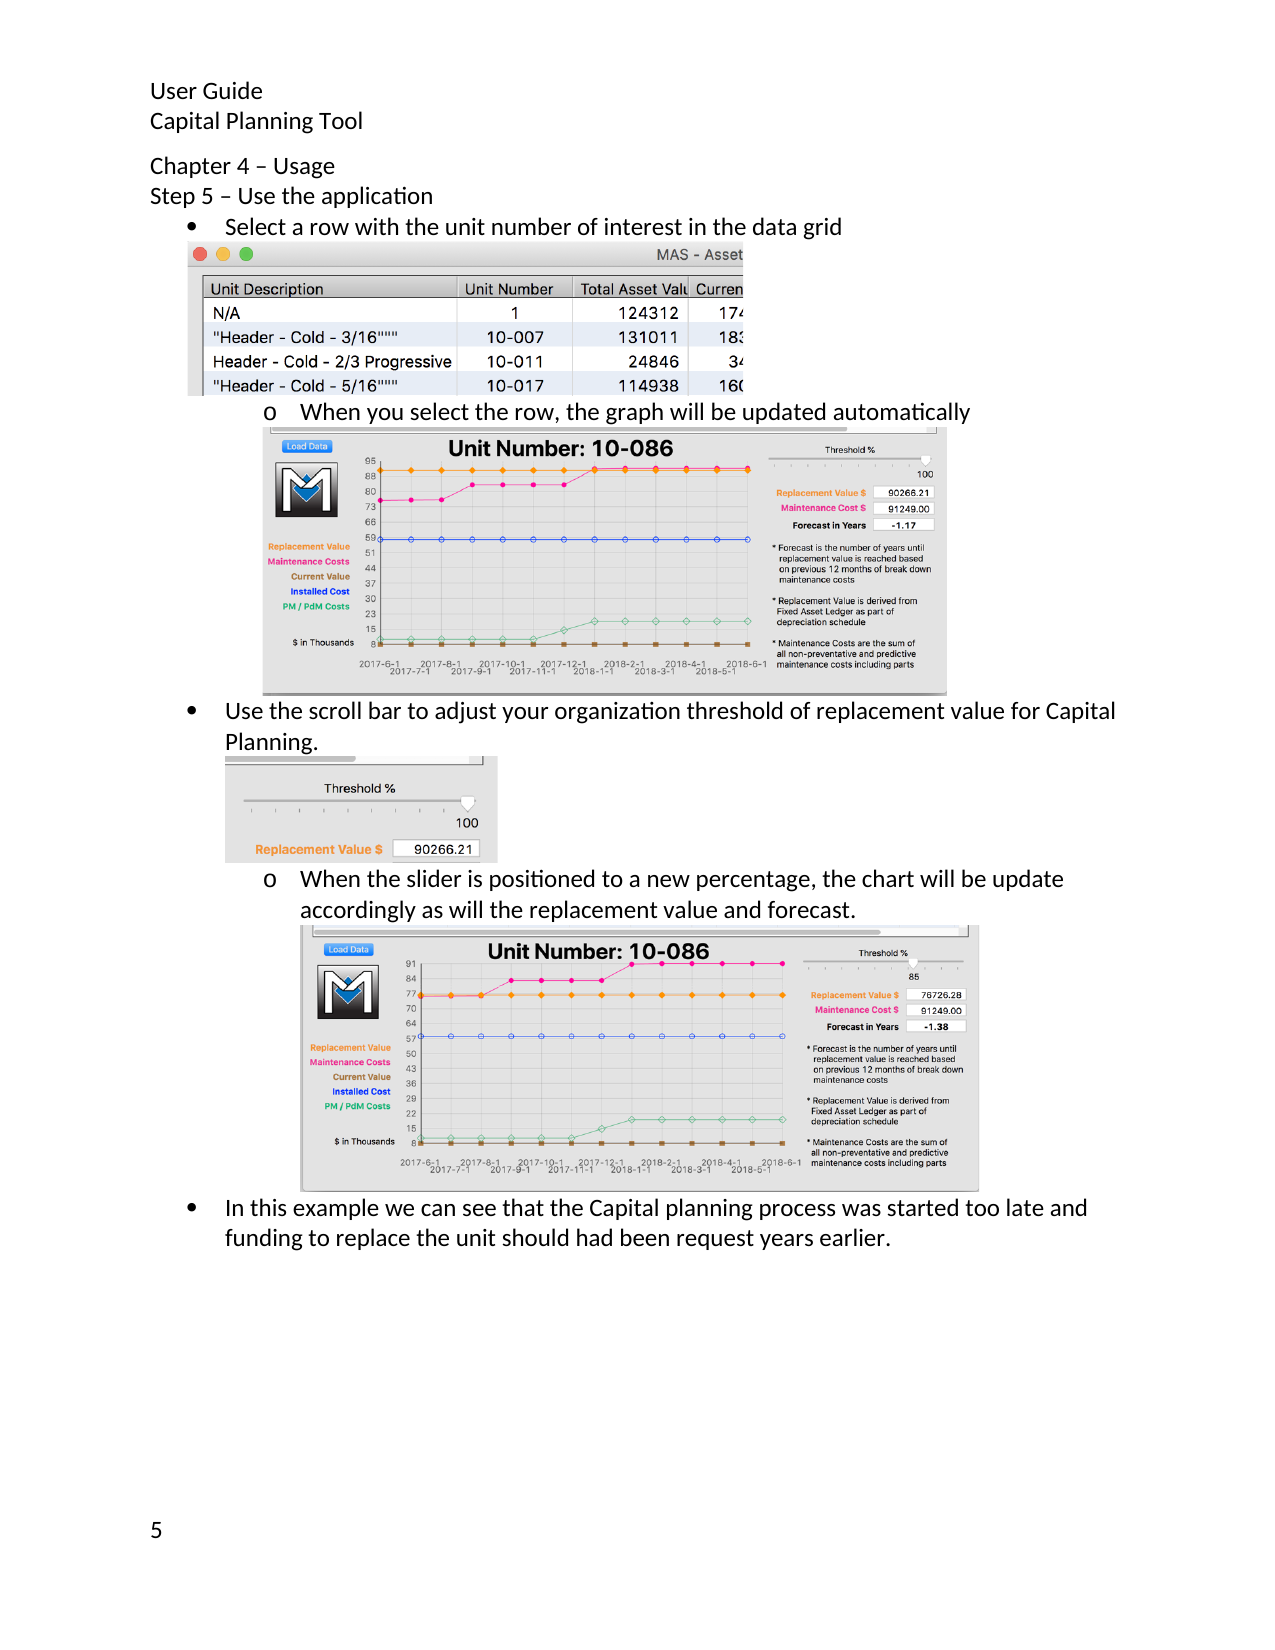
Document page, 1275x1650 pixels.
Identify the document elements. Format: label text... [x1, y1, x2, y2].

picture [187, 241, 744, 396]
picture [225, 756, 498, 863]
picture [300, 925, 980, 1192]
list Use the scroll bar to adjust your organization threshold of replacement value for Capital Planning. [187, 695, 1125, 863]
picture [262, 427, 947, 696]
list In this example we can see that the Capital planning process was started too late and funding to replace the unit should had been request years earlier. [187, 1192, 1125, 1253]
list When the slider is positioned to a new percentage, the chart will be update accordingly as will the replacement value and forecast. [262, 863, 1125, 925]
text Chapter 4 – Usage [150, 150, 1125, 181]
list Select a row with the unit number of interest in the data grid [187, 211, 1125, 242]
list When you select the row, the graph will be updated automatically [262, 396, 1125, 428]
text Step 5 – Use the application [150, 181, 1125, 211]
